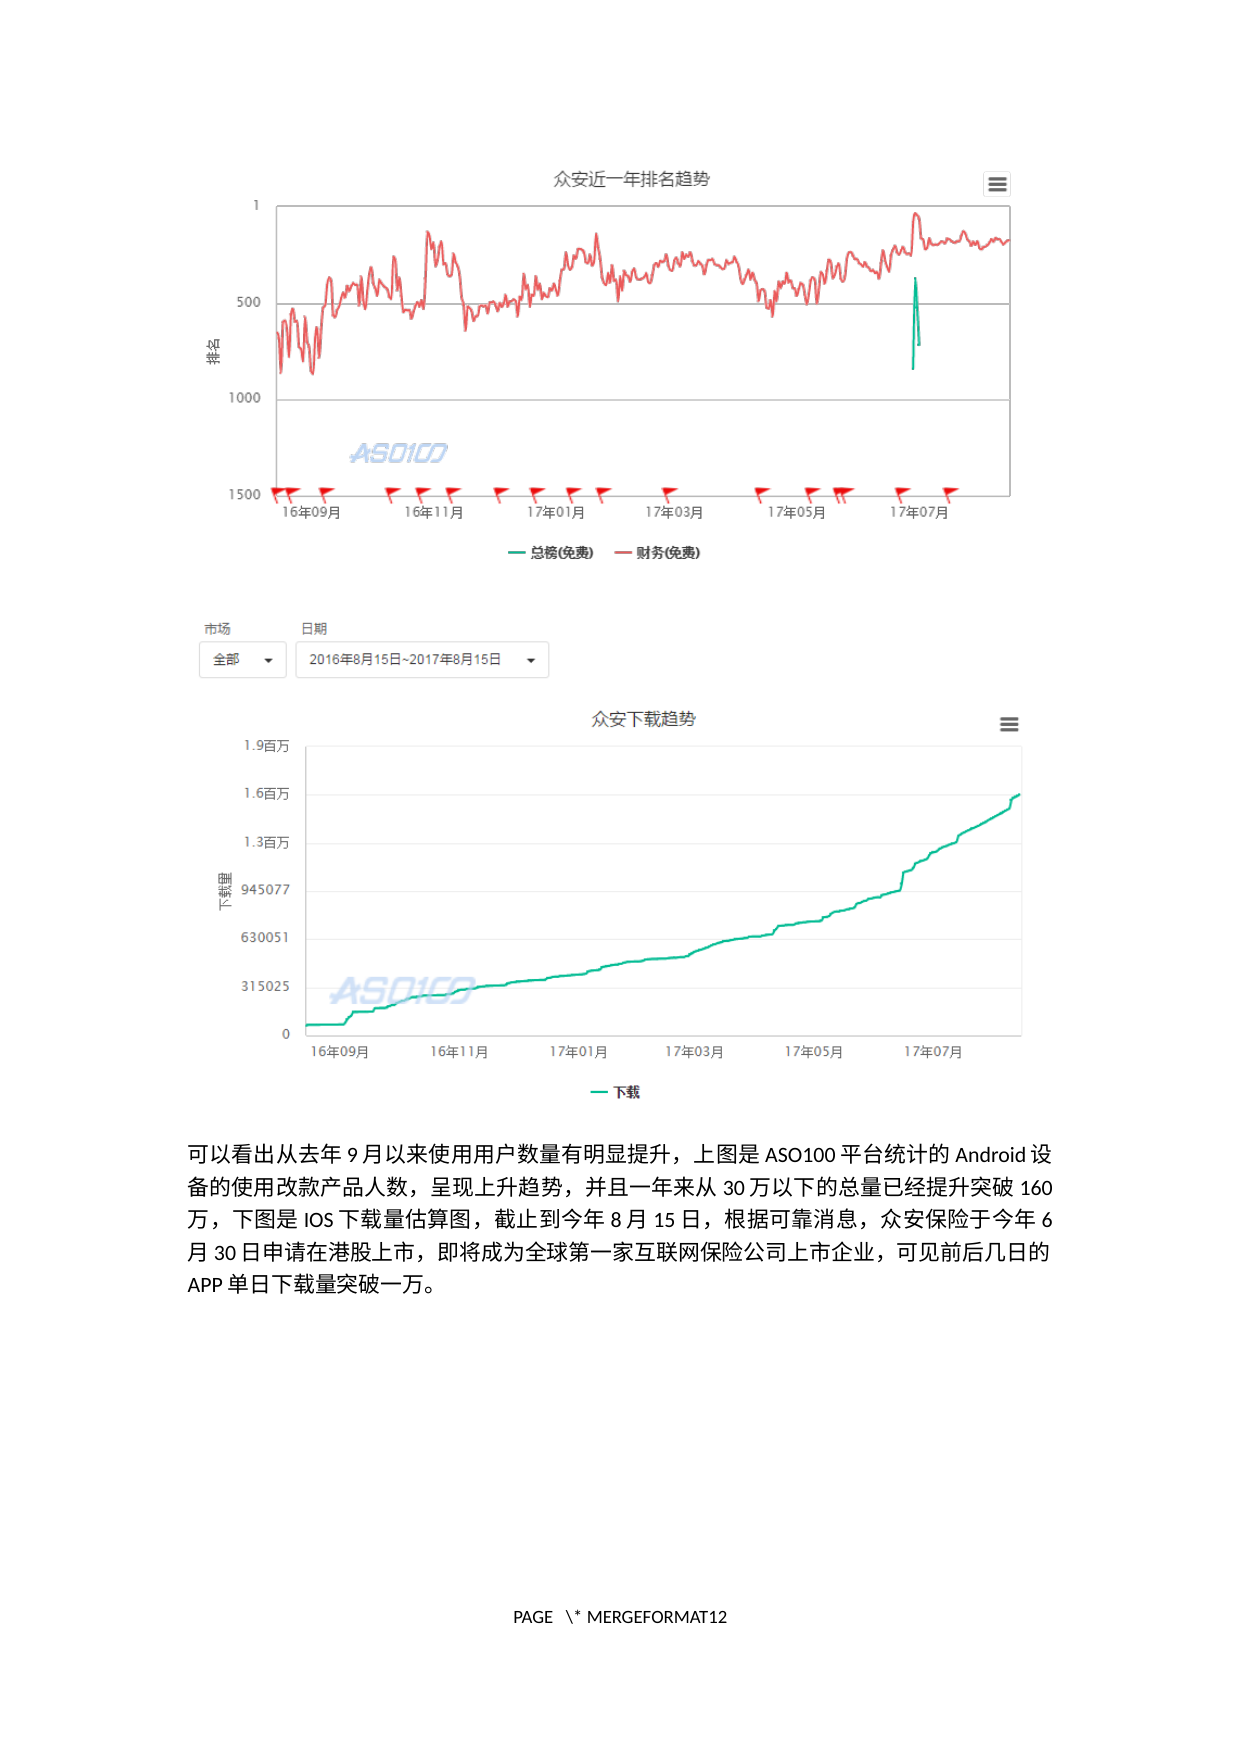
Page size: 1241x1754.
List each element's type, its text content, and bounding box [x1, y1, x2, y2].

picture [187, 617, 1064, 1119]
picture [187, 162, 1053, 596]
text 可以看出从去年9月以来使用用户数量有明显提升，上图是ASO100平台统计的Android设备的使用改款产品人数，呈现上升趋势，并且一年来从30万以下的总量已经提升突破160万，下图是IOS下载量估算图，截止到今年8月15日，根据可靠消息，众安保险于今年6月30日申请在港股上市，即将成为全球第一家互联网保险公司上市企业，可见前后几日的APP单日下载量突破一万。 [187, 1137, 1053, 1299]
